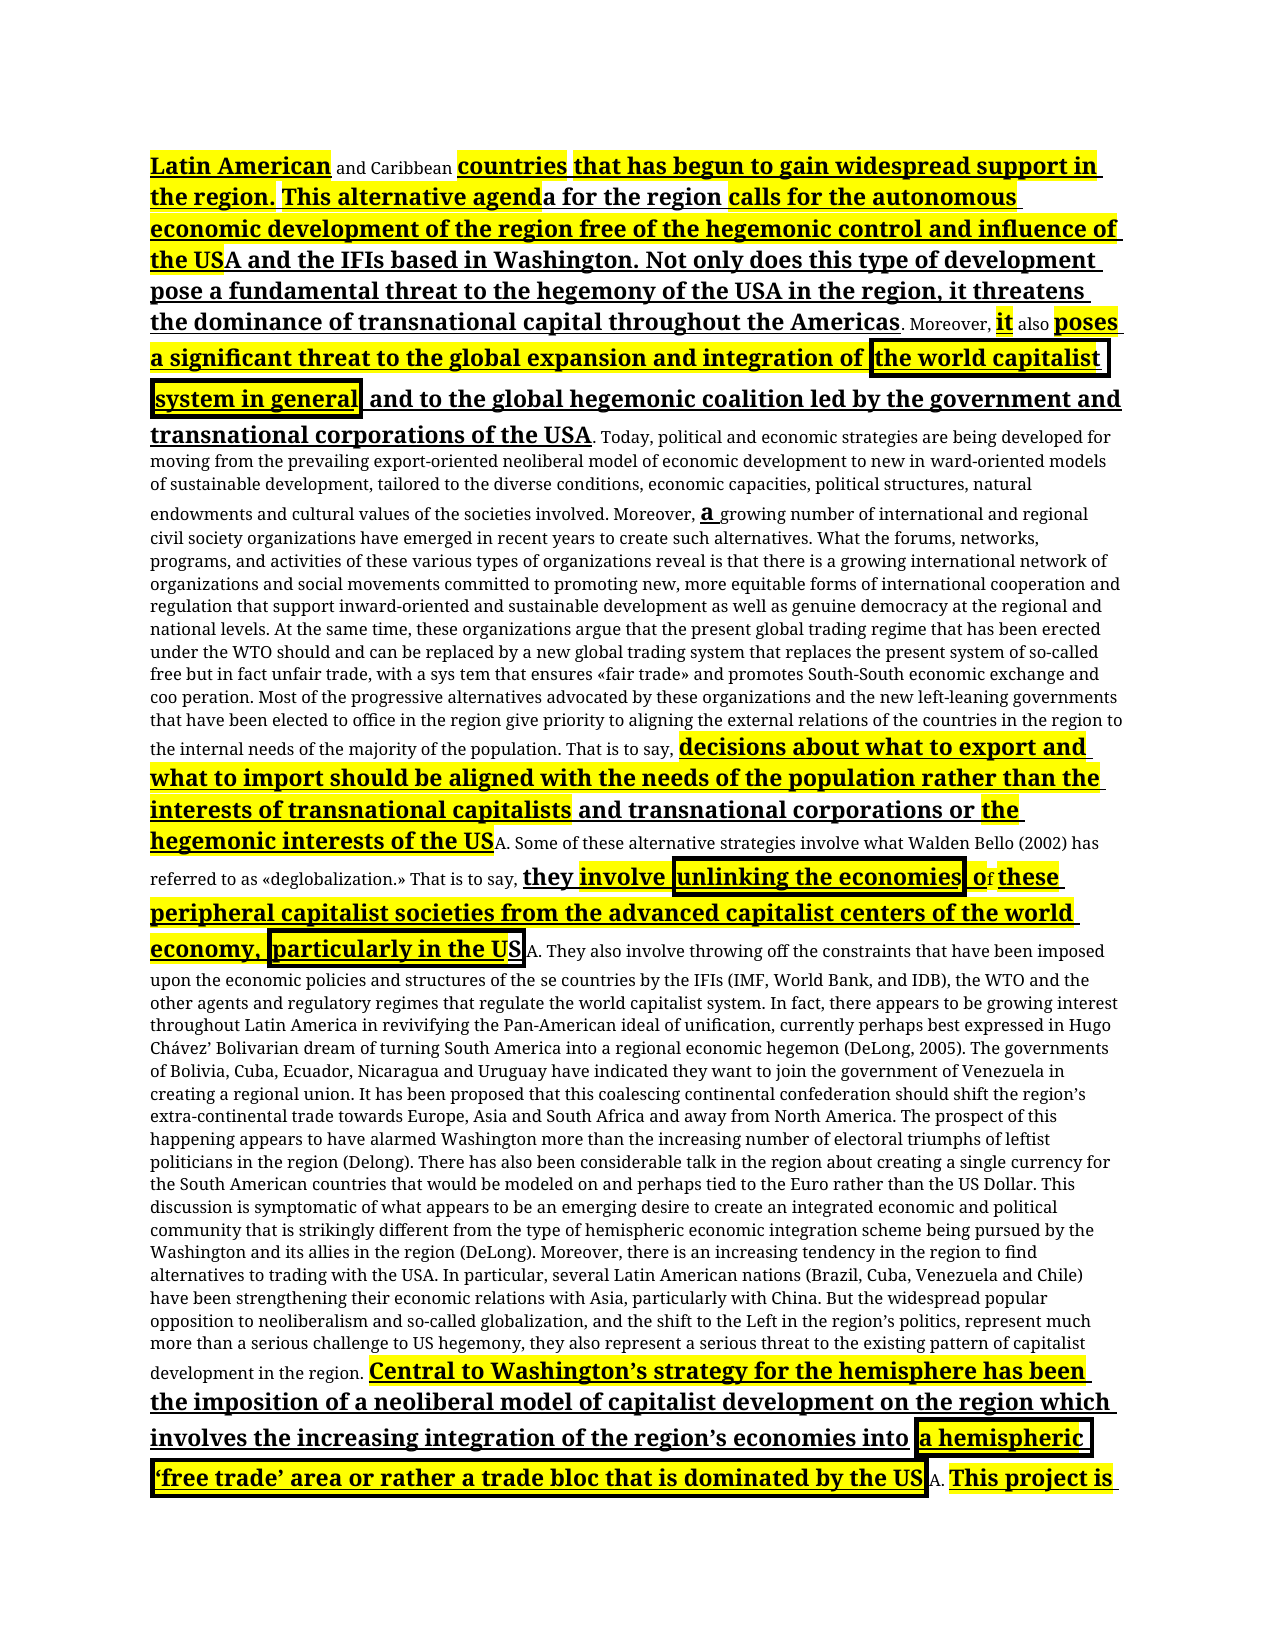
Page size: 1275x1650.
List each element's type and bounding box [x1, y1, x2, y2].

text [150, 150, 1125, 1498]
